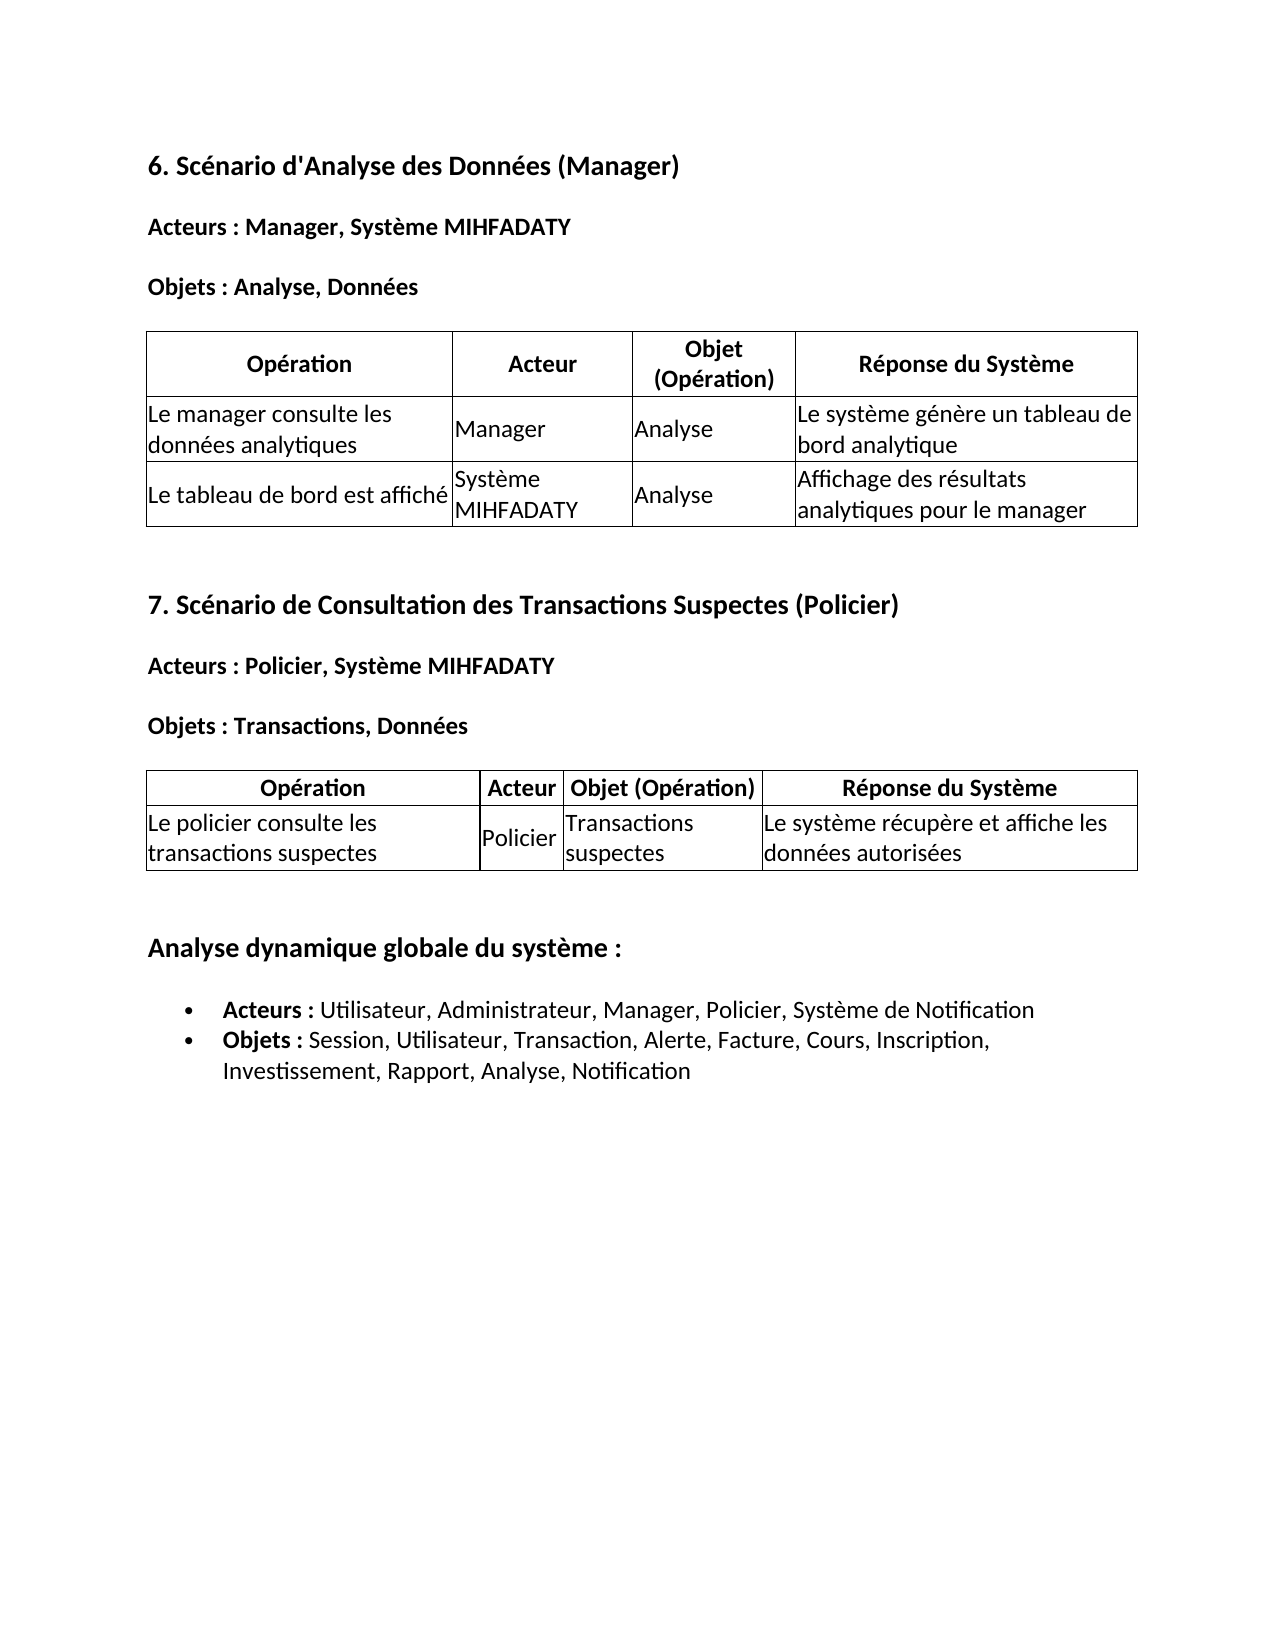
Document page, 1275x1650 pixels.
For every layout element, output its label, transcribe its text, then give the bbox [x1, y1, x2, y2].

table_header Acteur [481, 771, 563, 804]
text Objets : Analyse, Données [148, 271, 1127, 301]
table_cell Affichage des résultats analytiques pour le manager [796, 462, 1137, 526]
text Objets : Transactions, Données [148, 710, 1127, 741]
table_header Objet (Opération) [564, 771, 762, 804]
text Analyse dynamique globale du système : [148, 930, 1127, 965]
text Acteurs : Policier, Système MIHFADATY [148, 650, 1127, 681]
list Objets : Session, Utilisateur, Transaction, Alerte, Facture, Cours, Inscription, Investissement, Rapport, Analyse, Notification [185, 1024, 1127, 1086]
table_cell Le tableau de bord est affiché [147, 462, 452, 526]
table_cell Policier [481, 806, 563, 870]
list Acteurs : Utilisateur, Administrateur, Manager, Policier, Système de Notification [185, 994, 1127, 1024]
table_cell Analyse [633, 462, 795, 526]
table_cell Transactions suspectes [564, 806, 762, 870]
table_cell Système MIHFADATY [453, 462, 632, 526]
table_header Opération [147, 771, 479, 804]
text Acteurs : Manager, Système MIHFADATY [148, 211, 1127, 242]
table_header Opération [147, 332, 452, 396]
table_cell Manager [453, 397, 632, 461]
table_header Réponse du Système [796, 332, 1137, 396]
table_cell Le manager consulte les données analytiques [147, 397, 452, 461]
table_cell Le policier consulte les transactions suspectes [147, 806, 479, 870]
table_cell Le système génère un tableau de bord analytique [796, 397, 1137, 461]
text 6. Scénario d'Analyse des Données (Manager) [148, 148, 1127, 182]
table_header Acteur [453, 332, 632, 396]
table_cell Le système récupère et affiche les données autorisées [763, 806, 1137, 870]
table_header Réponse du Système [763, 771, 1137, 804]
text 7. Scénario de Consultation des Transactions Suspectes (Policier) [148, 587, 1127, 621]
table_cell Analyse [633, 397, 795, 461]
table_header Objet (Opération) [633, 332, 795, 396]
